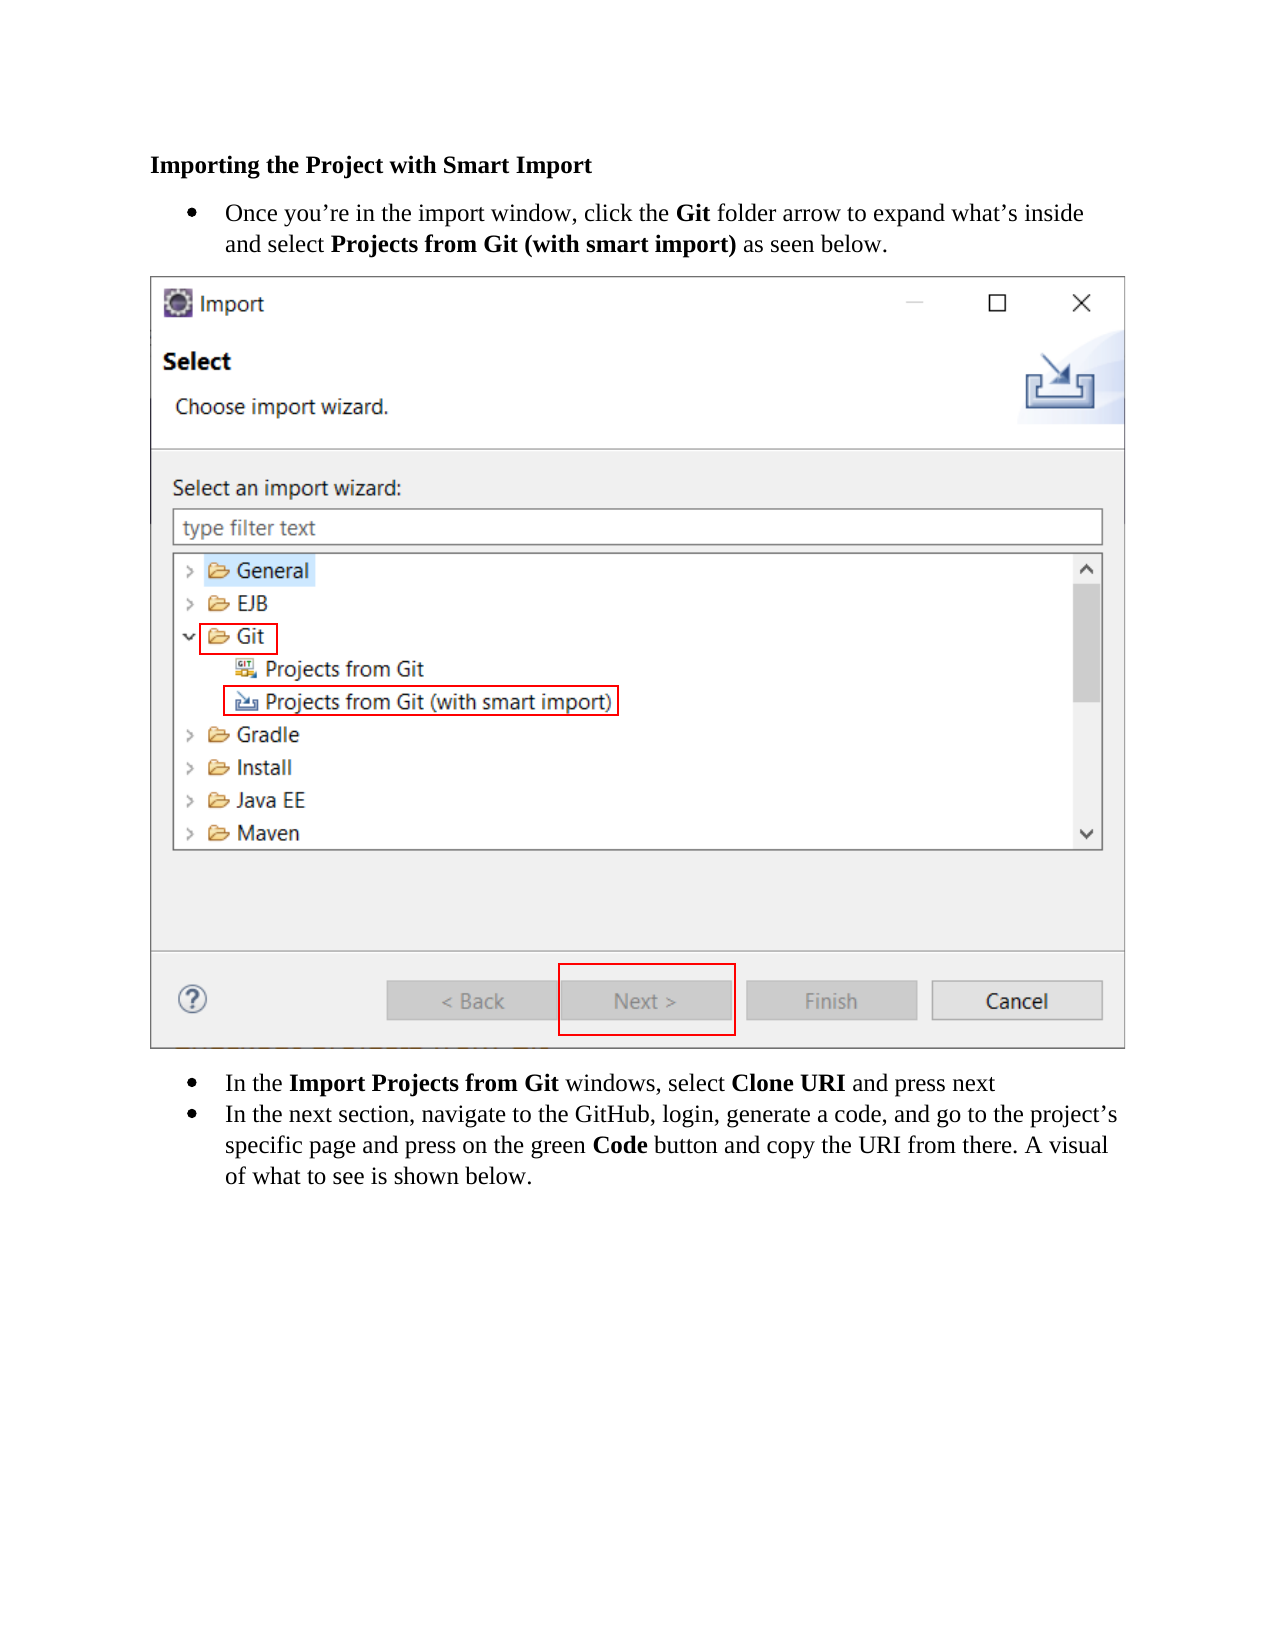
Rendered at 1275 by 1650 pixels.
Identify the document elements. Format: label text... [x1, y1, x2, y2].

text Importing the Project with Smart Import [150, 150, 1125, 179]
list In the Import Projects from Git windows, select Clone URI and press next [187, 1068, 1125, 1097]
picture [150, 276, 1125, 1049]
list In the next section, navigate to the GitHub, login, generate a code, and go to the project’s specific page and press on the green Code button and copy the URI from there. A visual of what to see is shown below. [187, 1099, 1125, 1190]
list Once you’re in the import window, click the Git folder arrow to expand what’s inside and select Projects from Git (with smart import) as seen below. [187, 198, 1125, 257]
